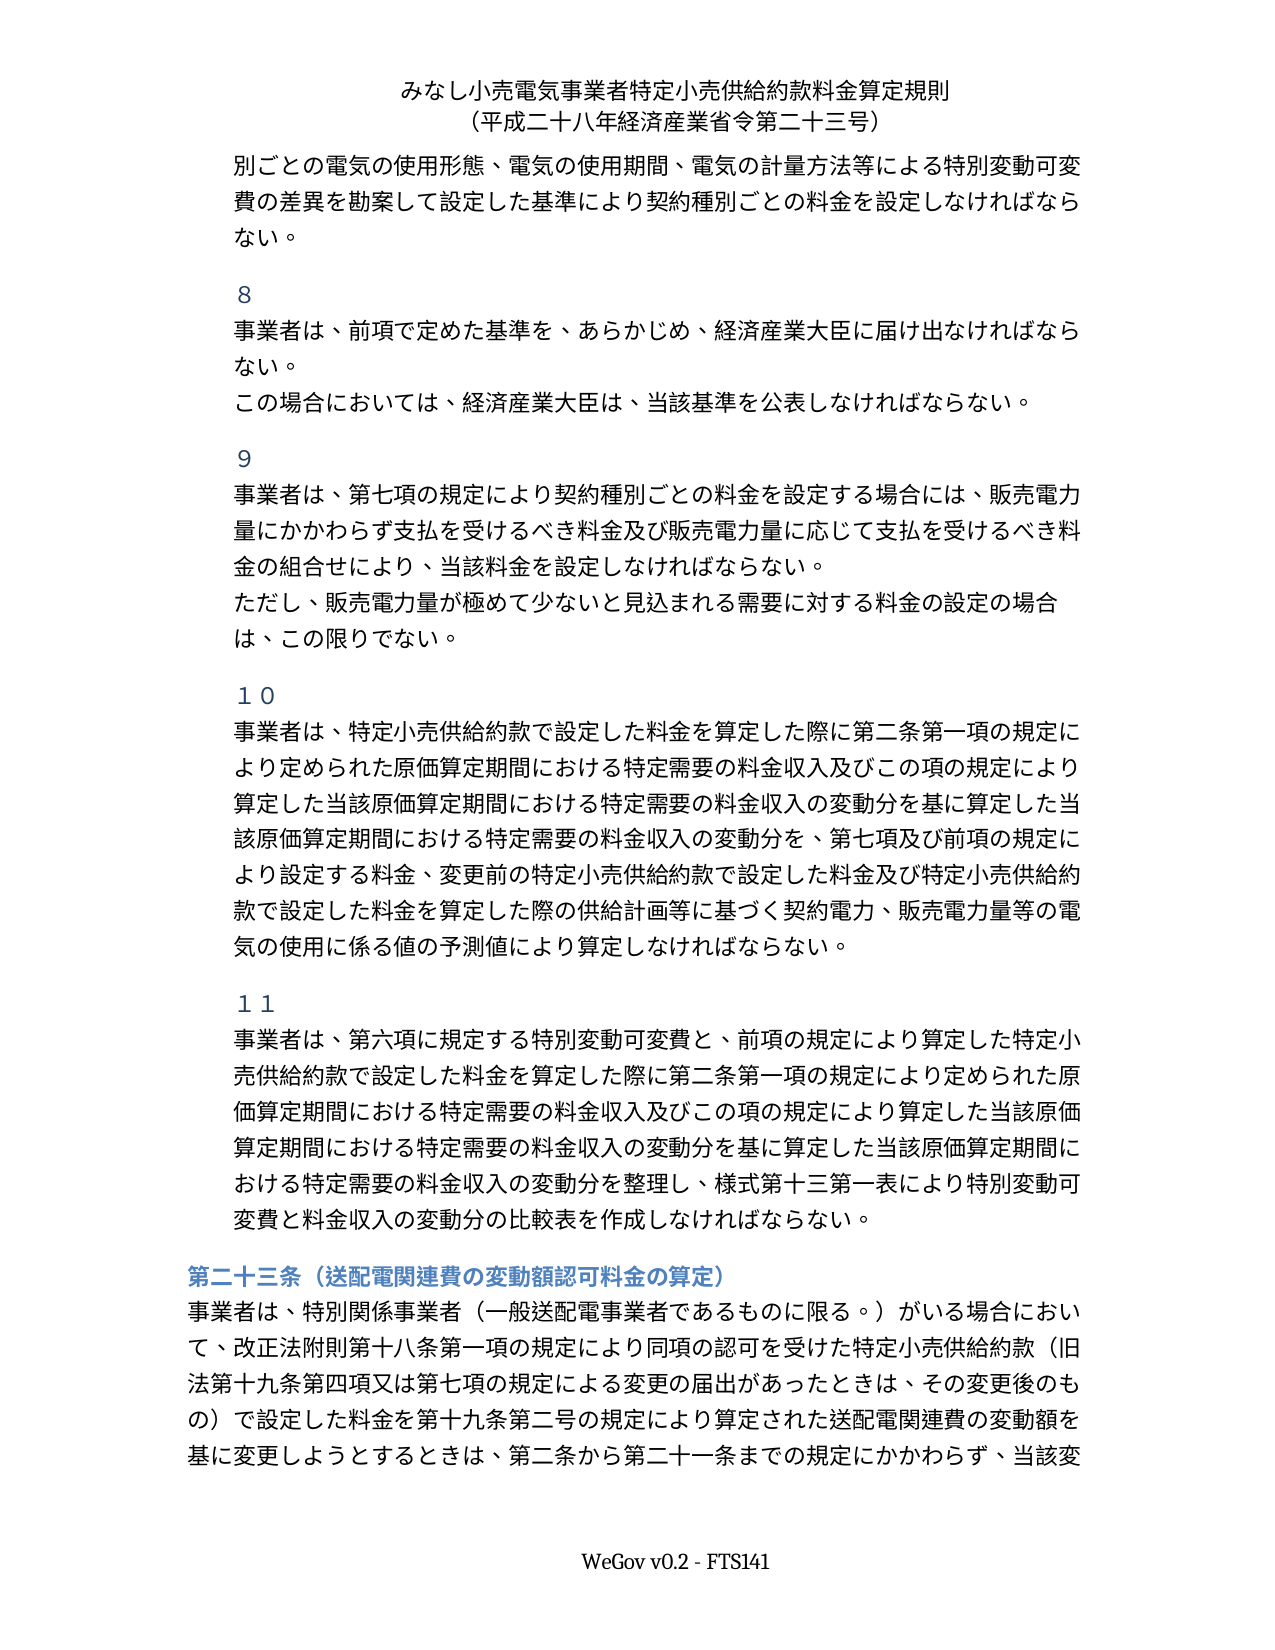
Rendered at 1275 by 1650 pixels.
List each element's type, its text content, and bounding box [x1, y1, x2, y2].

text 事業者は、特定小売供給約款で設定した料金を算定した際に第二条第一項の規定により定められた原価算定期間における特定需要の料金収入及びこの項の規定により算定した当該原価算定期間における特定需要の料金収入の変動分を基に算定した当該原価算定期間における特定需要の料金収入の変動分を、第七項及び前項の規定により設定する料金、変更前の特定小売供給約款で設定した料金及び特定小売供給約款で設定した料金を算定した際の供給計画等に基づく契約電力、販売電力量等の電気の使用に係る値の予測値により算定しなければならない。 [233, 716, 1087, 962]
text 事業者は、前項で定めた基準を、あらかじめ、経済産業大臣に届け出なければならない。 この場合においては、経済産業大臣は、当該基準を公表しなければならない。 [233, 314, 1087, 418]
subtitle ８ [233, 279, 1087, 310]
text 事業者は、第七項の規定により契約種別ごとの料金を設定する場合には、販売電力量にかかわらず支払を受けるべき料金及び販売電力量に応じて支払を受けるべき料金の組合せにより、当該料金を設定しなければならない。 ただし、販売電力量が極めて少ないと見込まれる需要に対する料金の設定の場合は、この限りでない。 [233, 479, 1087, 654]
subtitle １１ [233, 988, 1087, 1019]
subtitle １０ [233, 680, 1087, 711]
text 事業者は、第六項に規定する特別変動可変費と、前項の規定により算定した特定小売供給約款で設定した料金を算定した際に第二条第一項の規定により定められた原価算定期間における特定需要の料金収入及びこの項の規定により算定した当該原価算定期間における特定需要の料金収入の変動分を基に算定した当該原価算定期間における特定需要の料金収入の変動分を整理し、様式第十三第一表により特別変動可変費と料金収入の変動分の比較表を作成しなければならない。 [233, 1024, 1087, 1235]
subtitle 第二十三条（送配電関連費の変動額認可料金の算定） [187, 1260, 1087, 1292]
subtitle ９ [233, 443, 1087, 474]
